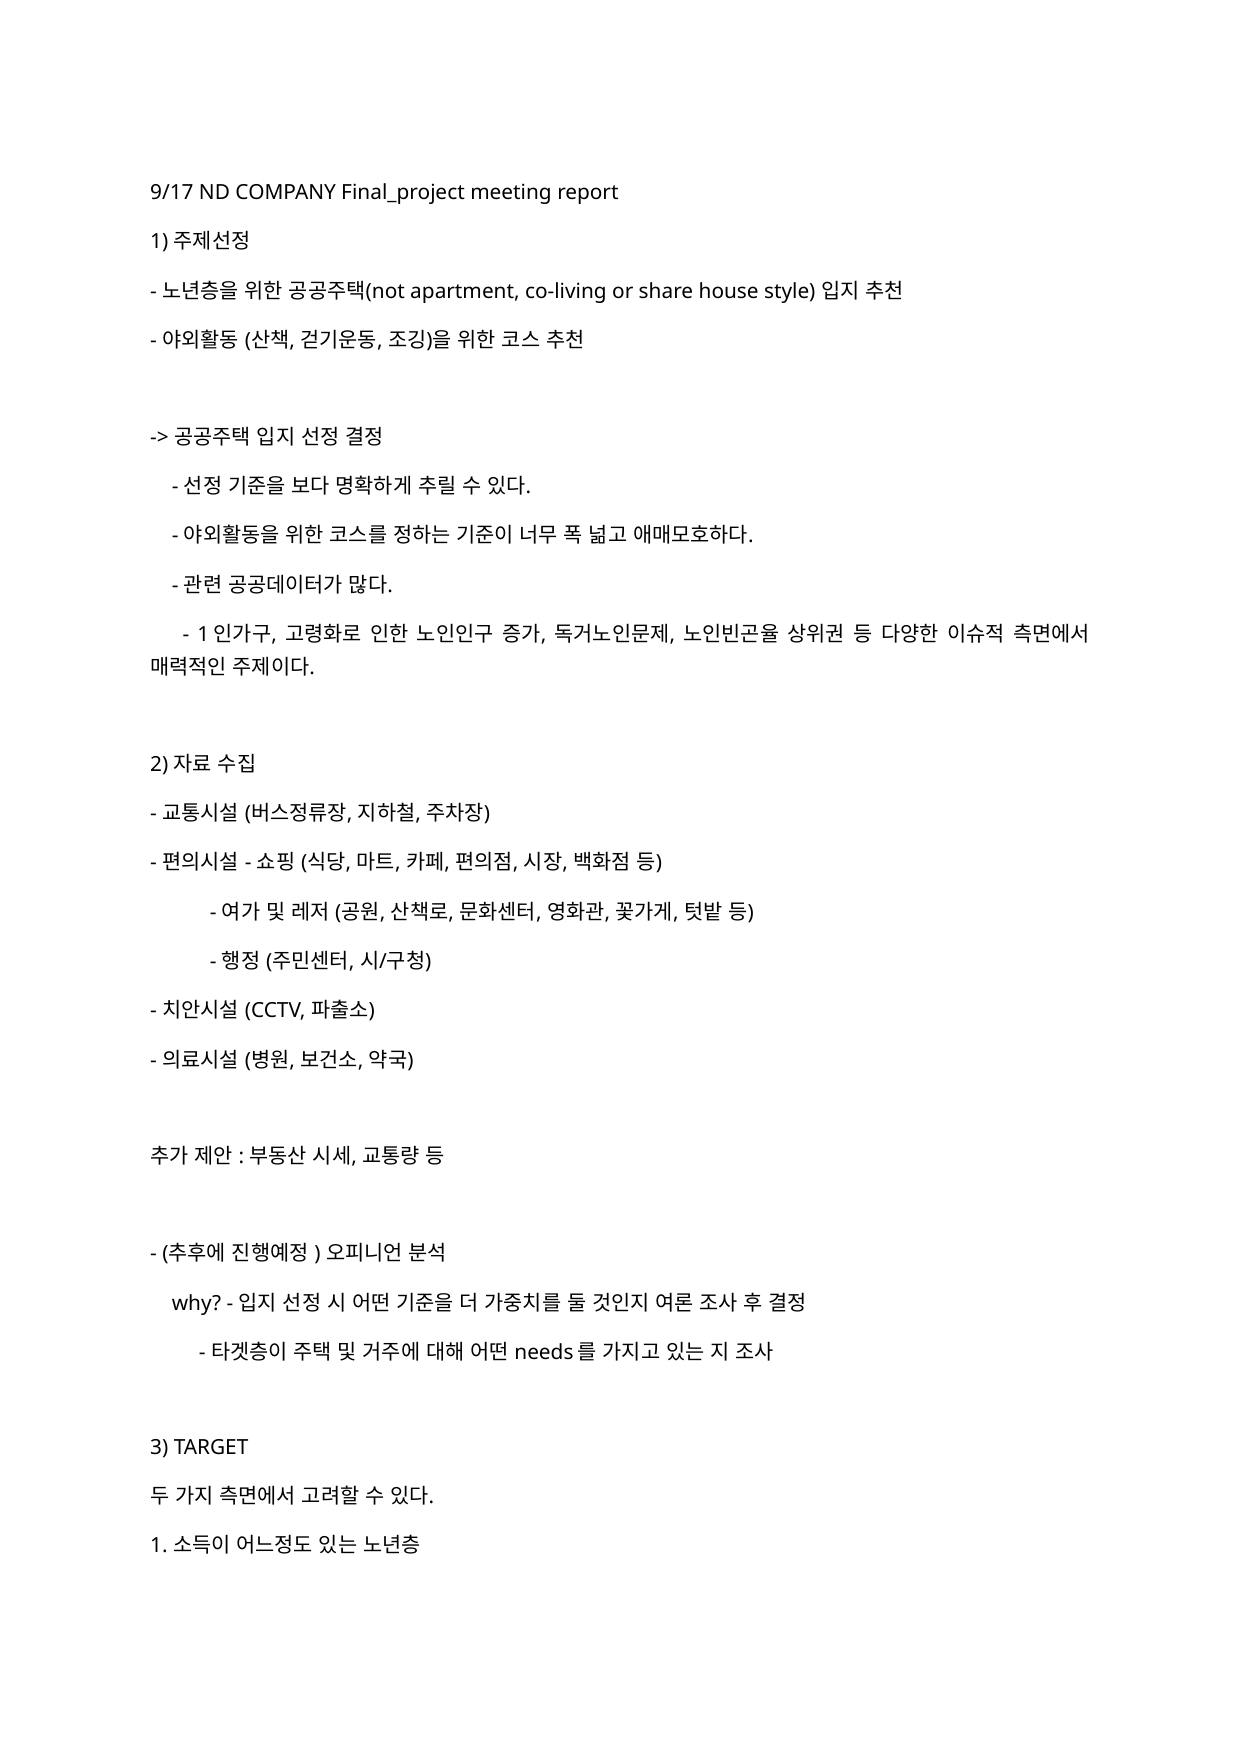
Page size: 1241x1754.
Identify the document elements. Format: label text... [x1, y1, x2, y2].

text 9/17 ND COMPANY Final_project meeting report [150, 177, 1090, 206]
text - 타겟층이 주택 및 거주에 대해 어떤 needs를 가지고 있는 지 조사 [150, 1335, 1090, 1365]
text - 행정 (주민센터, 시/구청) [150, 944, 1090, 974]
text - 노년층을 위한 공공주택(not apartment, co-living or share house style) 입지 추천 [150, 274, 1090, 304]
text - 교통시설 (버스정류장, 지하철, 주차장) [150, 796, 1090, 826]
text 두 가지 측면에서 고려할 수 있다. [150, 1479, 1090, 1509]
text - (추후에 진행예정 ) 오피니언 분석 [150, 1236, 1090, 1267]
text 3) TARGET [150, 1432, 1090, 1460]
text why? - 입지 선정 시 어떤 기준을 더 가중치를 둘 것인지 여론 조사 후 결정 [150, 1286, 1090, 1316]
text - 치안시설 (CCTV, 파출소) [150, 994, 1090, 1024]
text -> 공공주택 입지 선정 결정 [150, 420, 1090, 450]
text - 야외활동 (산책, 걷기운동, 조깅)을 위한 코스 추천 [150, 323, 1090, 353]
text 추가 제안 : 부동산 시세, 교통량 등 [150, 1140, 1090, 1170]
text - 편의시설 - 쇼핑 (식당, 마트, 카페, 편의점, 시장, 백화점 등) [150, 846, 1090, 876]
text 1. 소득이 어느정도 있는 노년층 [150, 1528, 1090, 1559]
text - 1인가구, 고령화로 인한 노인인구 증가, 독거노인문제, 노인빈곤율 상위권 등 다양한 이슈적 측면에서 매력적인 주제이다. [150, 617, 1090, 680]
text - 선정 기준을 보다 명확하게 추릴 수 있다. [150, 469, 1090, 499]
text - 의료시설 (병원, 보건소, 약국) [150, 1043, 1090, 1073]
text - 여가 및 레저 (공원, 산책로, 문화센터, 영화관, 꽃가게, 텃밭 등) [150, 895, 1090, 925]
text - 야외활동을 위한 코스를 정하는 기준이 너무 폭 넒고 애매모호하다. [150, 519, 1090, 549]
text 2) 자료 수집 [150, 747, 1090, 777]
text 1) 주제선정 [150, 224, 1090, 255]
text - 관련 공공데이터가 많다. [150, 568, 1090, 598]
